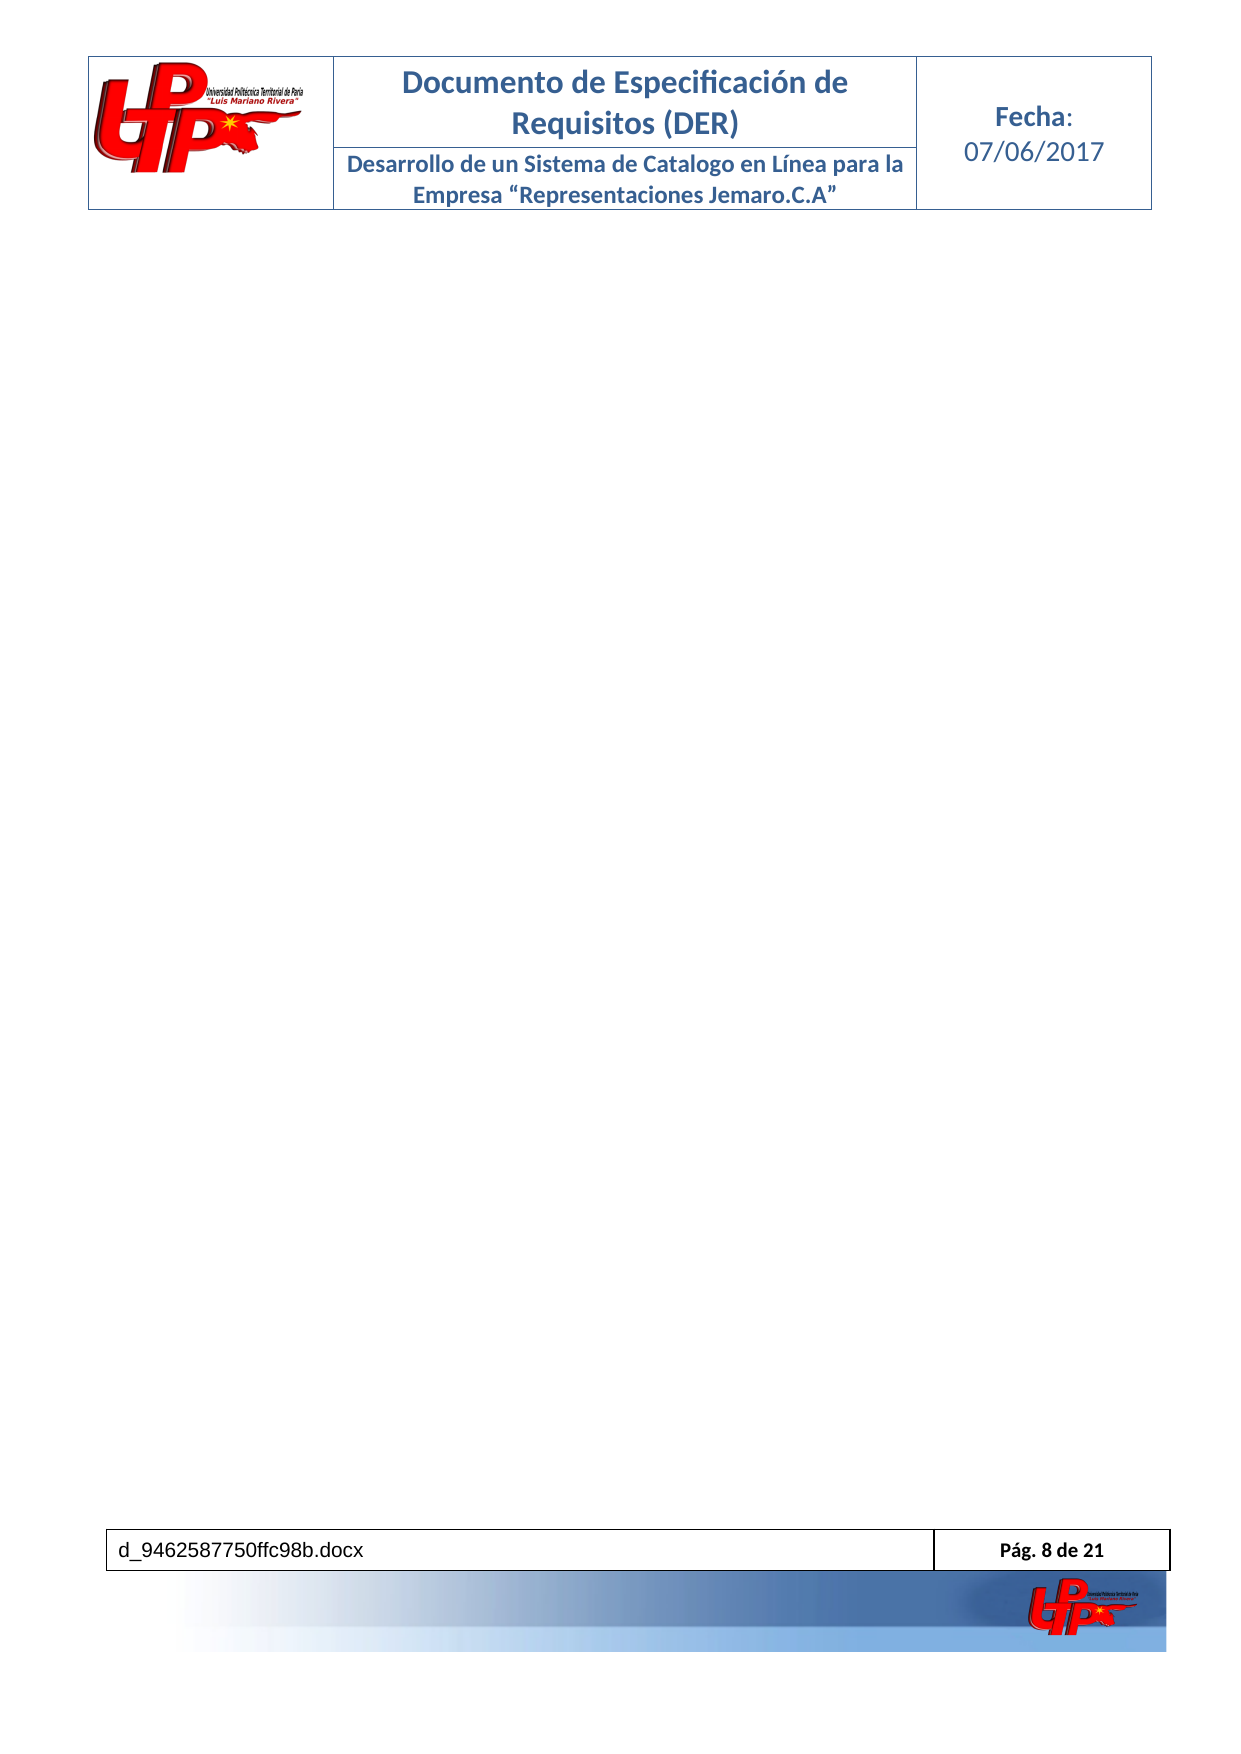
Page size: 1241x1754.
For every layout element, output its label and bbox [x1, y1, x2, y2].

picture [118, 1571, 1167, 1652]
picture [88, 59, 311, 172]
